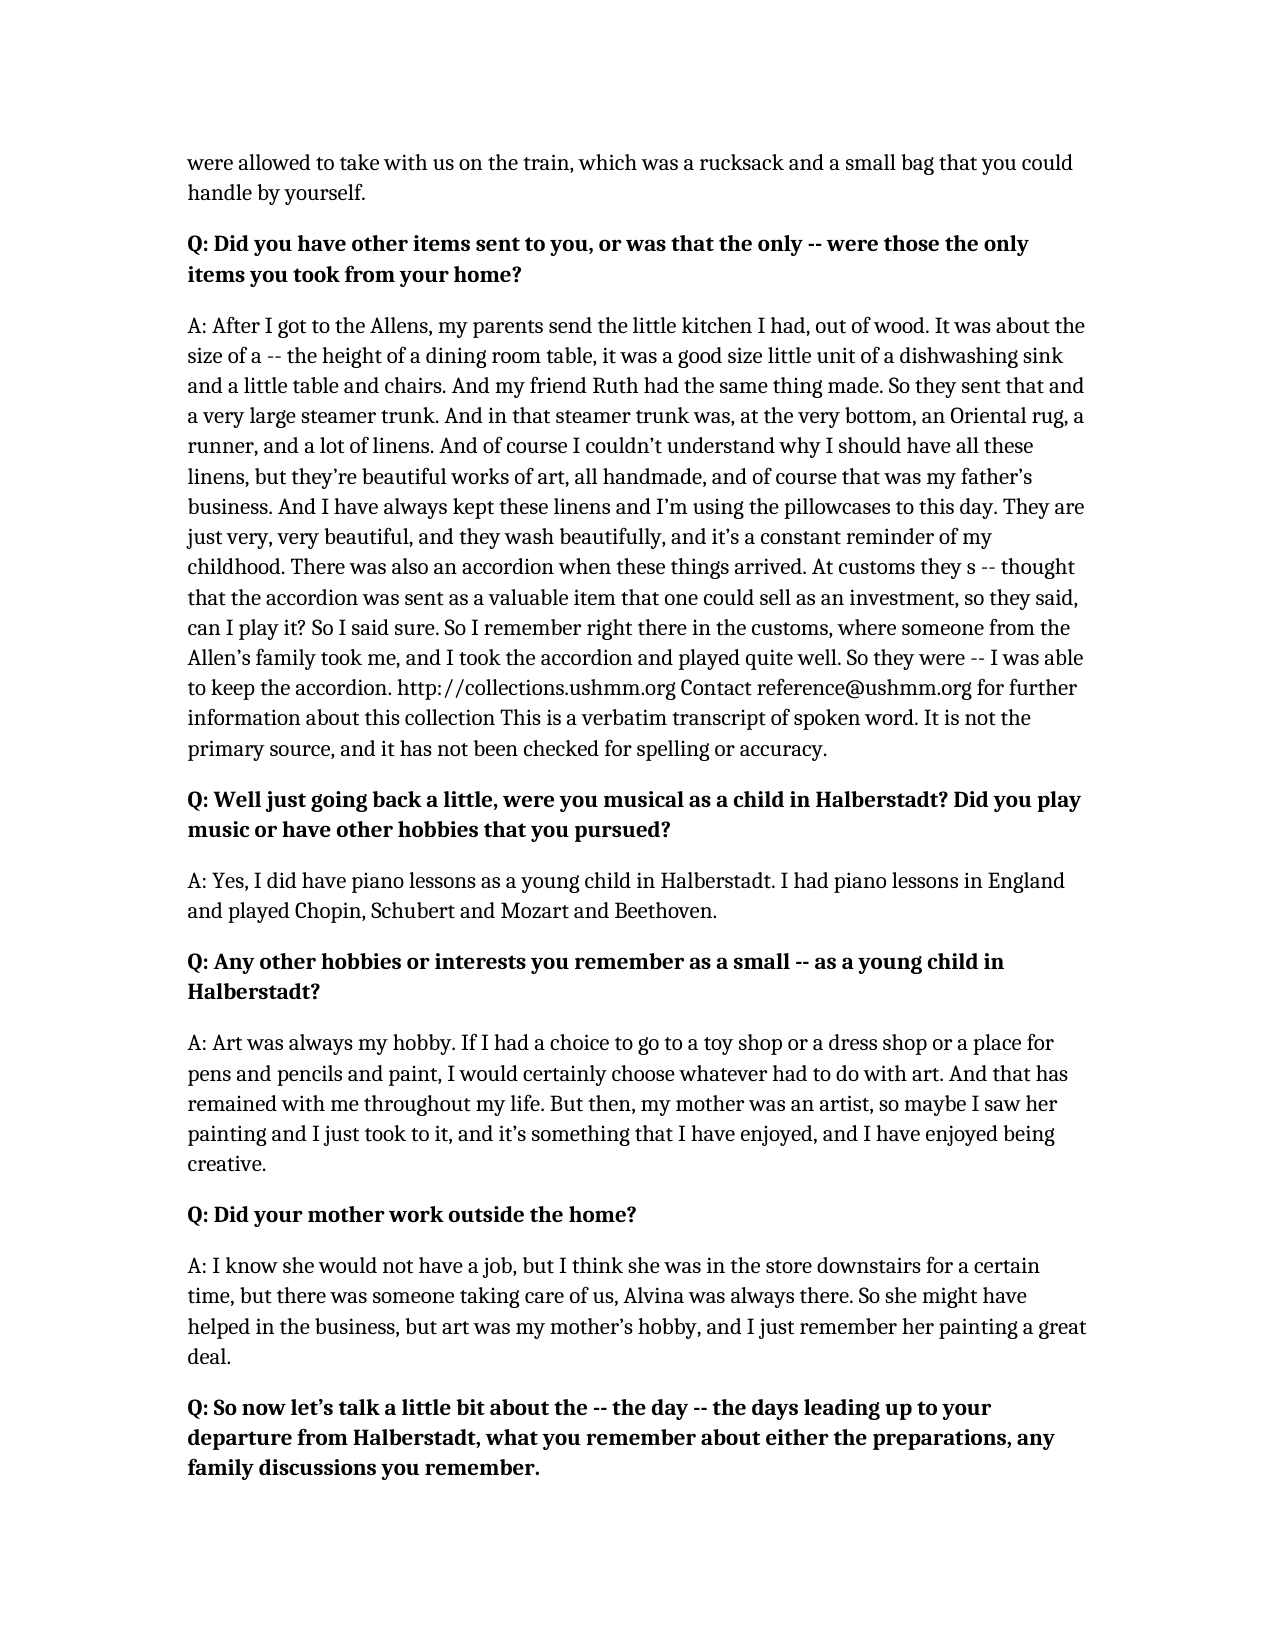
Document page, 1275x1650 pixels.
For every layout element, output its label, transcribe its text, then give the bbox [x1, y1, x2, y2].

text Q: Did your mother work outside the home? [187, 1202, 1087, 1228]
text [187, 150, 1087, 207]
text A: I know she would not have a job, but I think she was in the store downstairs for a certain time, but there was someone taking care of us, Alvina was always there. So she might have helped in the business, but art was my mother’s hobby, and I just remember her painting a great deal. [187, 1253, 1087, 1370]
text Q: So now let’s talk a little bit about the -- the day -- the days leading up to your departure from Halberstadt, what you remember about either the preparations, any family discussions you remember. [187, 1395, 1087, 1482]
text A: Art was always my hobby. If I had a choice to go to a toy shop or a dress shop or a place for pens and pencils and paint, I would certainly choose whatever had to do with art. And that has remained with me throughout my life. But then, my mother was an artist, so maybe I saw her painting and I just took to it, and it’s something that I have enjoyed, and I have enjoyed being creative. [187, 1030, 1087, 1177]
text Q: Well just going back a little, were you musical as a child in Halberstadt? Did you play music or have other hobbies that you pursued? [187, 786, 1087, 843]
text Q: Any other hobbies or interests you remember as a small -- as a young child in Halberstadt? [187, 949, 1087, 1006]
text A: After I got to the Allens, my parents send the little kitchen I had, out of wood. It was about the size of a -- the height of a dining room table, it was a good size little unit of a dishwashing sink and a little table and chairs. And my friend Ruth had the same thing made. So they sent that and a very large steamer trunk. And in that steamer trunk was, at the very bottom, an Oriental rug, a runner, and a lot of linens. And of course I couldn’t understand why I should have all these linens, but they’re beautiful works of art, all handmade, and of course that was my father’s business. And I have always kept these linens and I’m using the pillowcases to this day. They are just very, very beautiful, and they wash beautifully, and it’s a constant reminder of my childhood. There was also an accordion when these things arrived. At customs they s -- thought that the accordion was sent as a valuable item that one could sell as an investment, so they said, can I play it? So I said sure. So I remember right there in the customs, where someone from the Allen’s family took me, and I took the accordion and played quite well. So they were -- I was able to keep the accordion. http://collections.ushmm.org Contact reference@ushmm.org for further information about this collection This is a verbatim transcript of spoken word. It is not the primary source, and it has not been checked for spelling or accuracy. [187, 312, 1087, 762]
text Q: Did you have other items sent to you, or was that the only -- were those the only items you took from your home? [187, 231, 1087, 288]
text A: Yes, I did have piano lessons as a young child in Halberstadt. I had piano lessons in England and played Chopin, Schubert and Mozart and Beethoven. [187, 868, 1087, 924]
